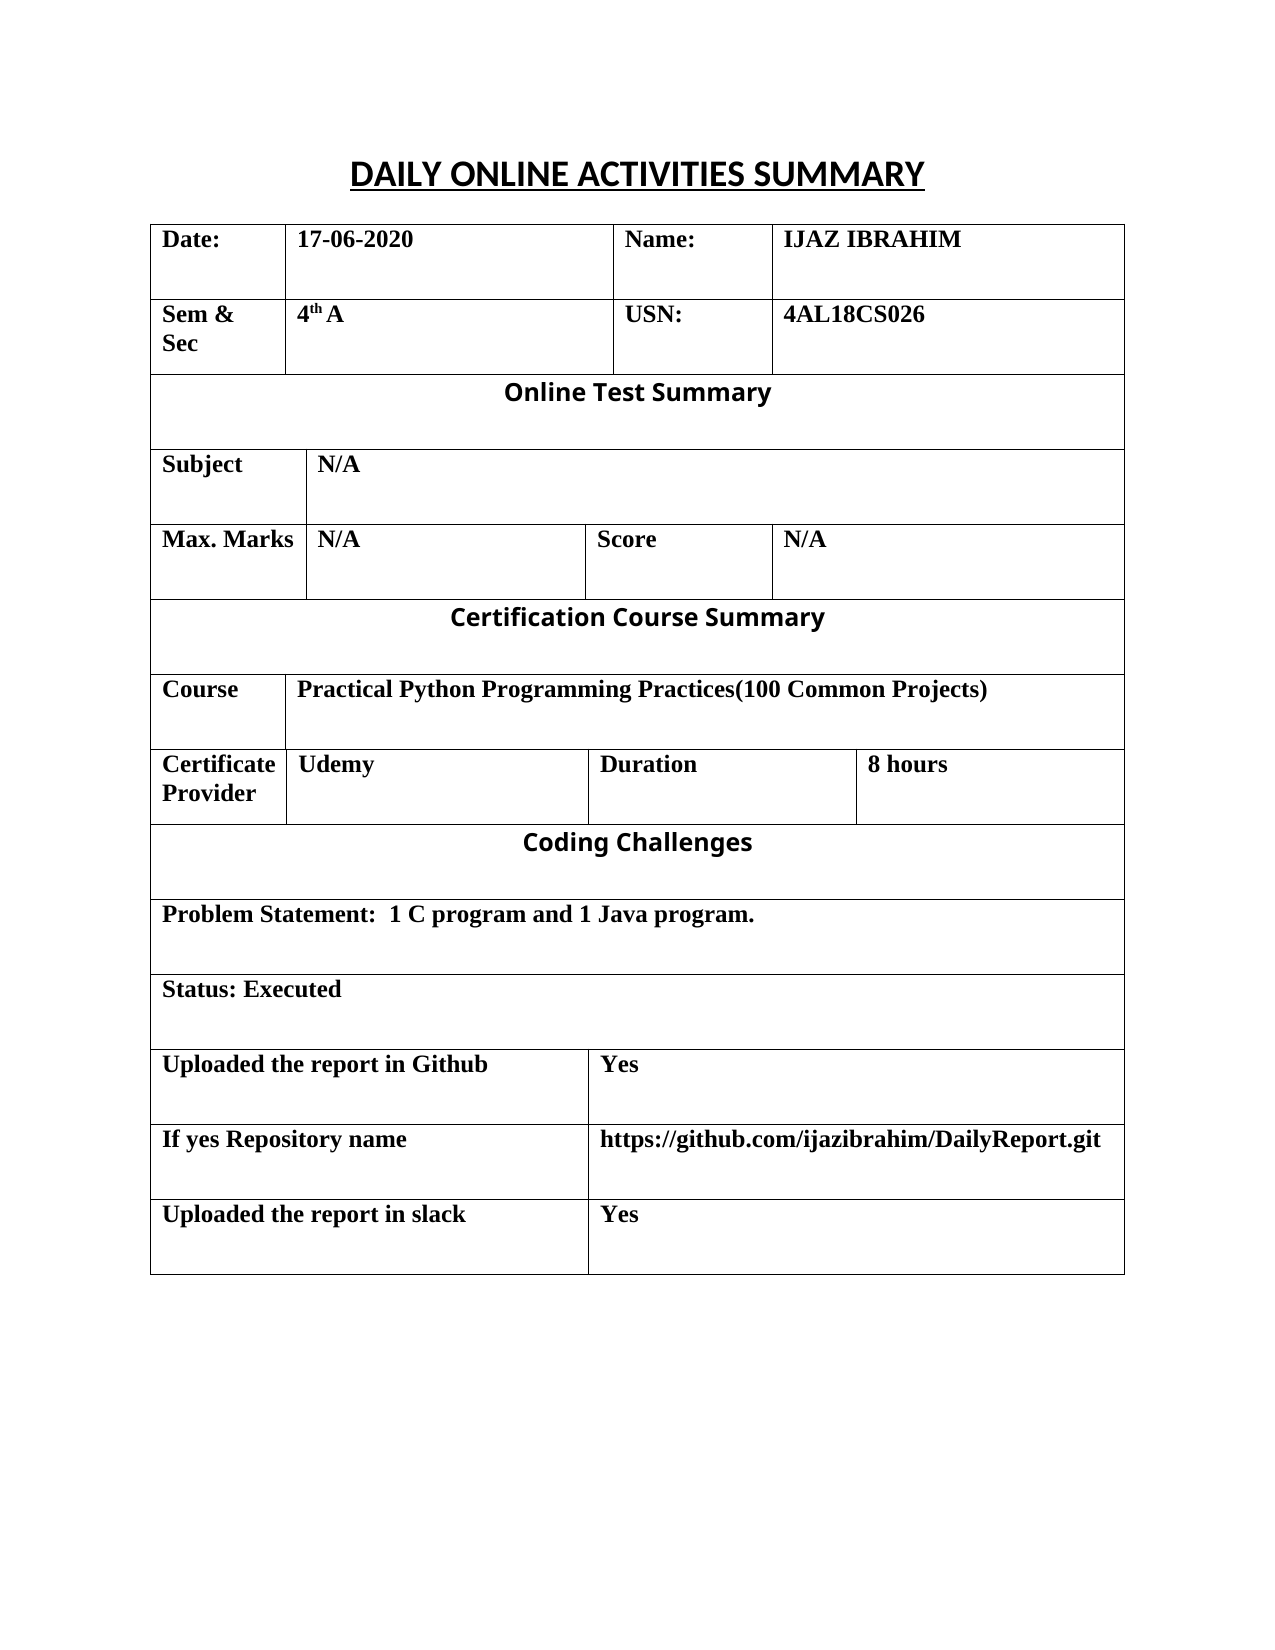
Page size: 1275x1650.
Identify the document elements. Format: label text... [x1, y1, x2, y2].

table_cell Score [586, 525, 772, 598]
text DAILY ONLINE ACTIVITIES SUMMARY [150, 150, 1125, 196]
table_cell 4AL18CS026 [773, 300, 1124, 373]
table_cell Uploaded the report in Github [151, 1050, 588, 1123]
table_cell Certificate Provider [151, 750, 286, 823]
table_cell Uploaded the report in slack [151, 1200, 588, 1273]
table_cell 4th A [286, 300, 613, 373]
table_cell Course [151, 675, 285, 748]
table_cell N/A [307, 450, 1124, 523]
table_cell Yes [589, 1200, 1124, 1273]
table_header Name: [614, 225, 772, 298]
table_cell https://github.com/ijazibrahim/DailyReport.git [589, 1125, 1124, 1198]
table_cell Status: Executed [151, 975, 1124, 1048]
table_cell Yes [589, 1050, 1124, 1123]
table_header IJAZ IBRAHIM [773, 225, 1124, 298]
table_cell N/A [307, 525, 585, 598]
table_header 17-06-2020 [286, 225, 613, 298]
table_cell Max. Marks [151, 525, 306, 598]
table_cell Coding Challenges [151, 825, 1124, 898]
table_cell Certification Course Summary [151, 600, 1124, 673]
table_cell Practical Python Programming Practices(100 Common Projects) [286, 675, 1124, 748]
table_cell 8 hours [857, 750, 1124, 823]
table_cell USN: [614, 300, 772, 373]
table_cell Subject [151, 450, 306, 523]
table_cell N/A [773, 525, 1124, 598]
table_cell Online Test Summary [151, 375, 1124, 448]
table_cell If yes Repository name [151, 1125, 588, 1198]
table_cell Udemy [287, 750, 588, 823]
table_cell Duration [589, 750, 856, 823]
table_cell Sem & Sec [151, 300, 285, 373]
table_cell Problem Statement: 1 C program and 1 Java program. [151, 900, 1124, 973]
table_header Date: [151, 225, 285, 298]
